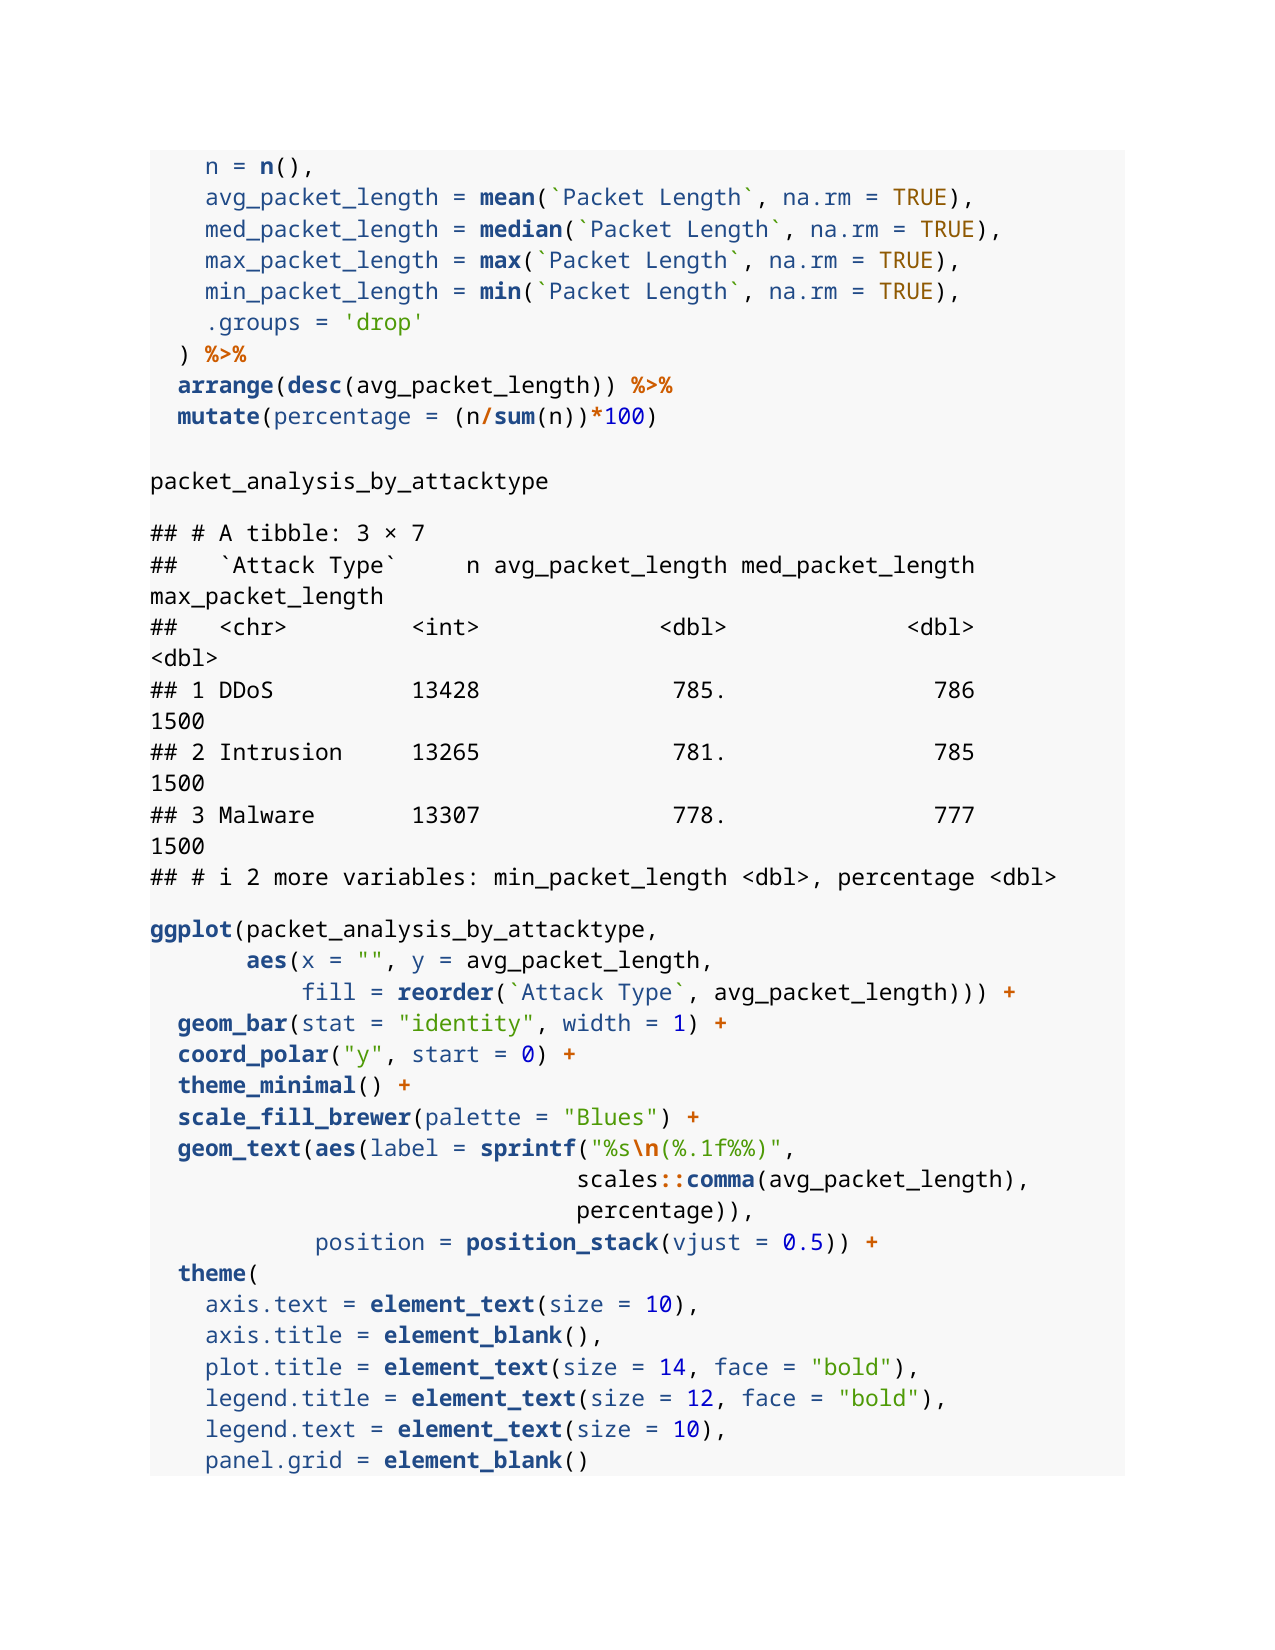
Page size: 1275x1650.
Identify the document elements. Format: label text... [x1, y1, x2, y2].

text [150, 913, 1125, 1476]
text ## # A tibble: 3 × 7 ## `Attack Type` n avg_packet_length med_packet_length max_packet_length ## <chr> <int> <dbl> <dbl> <dbl> ## 1 DDoS 13428 785. 786 1500 ## 2 Intrusion 13265 781. 785 1500 ## 3 Malware 13307 778. 777 1500 ## # ℹ 2 more variables: min_packet_length <dbl>, percentage <dbl> [150, 517, 1125, 892]
